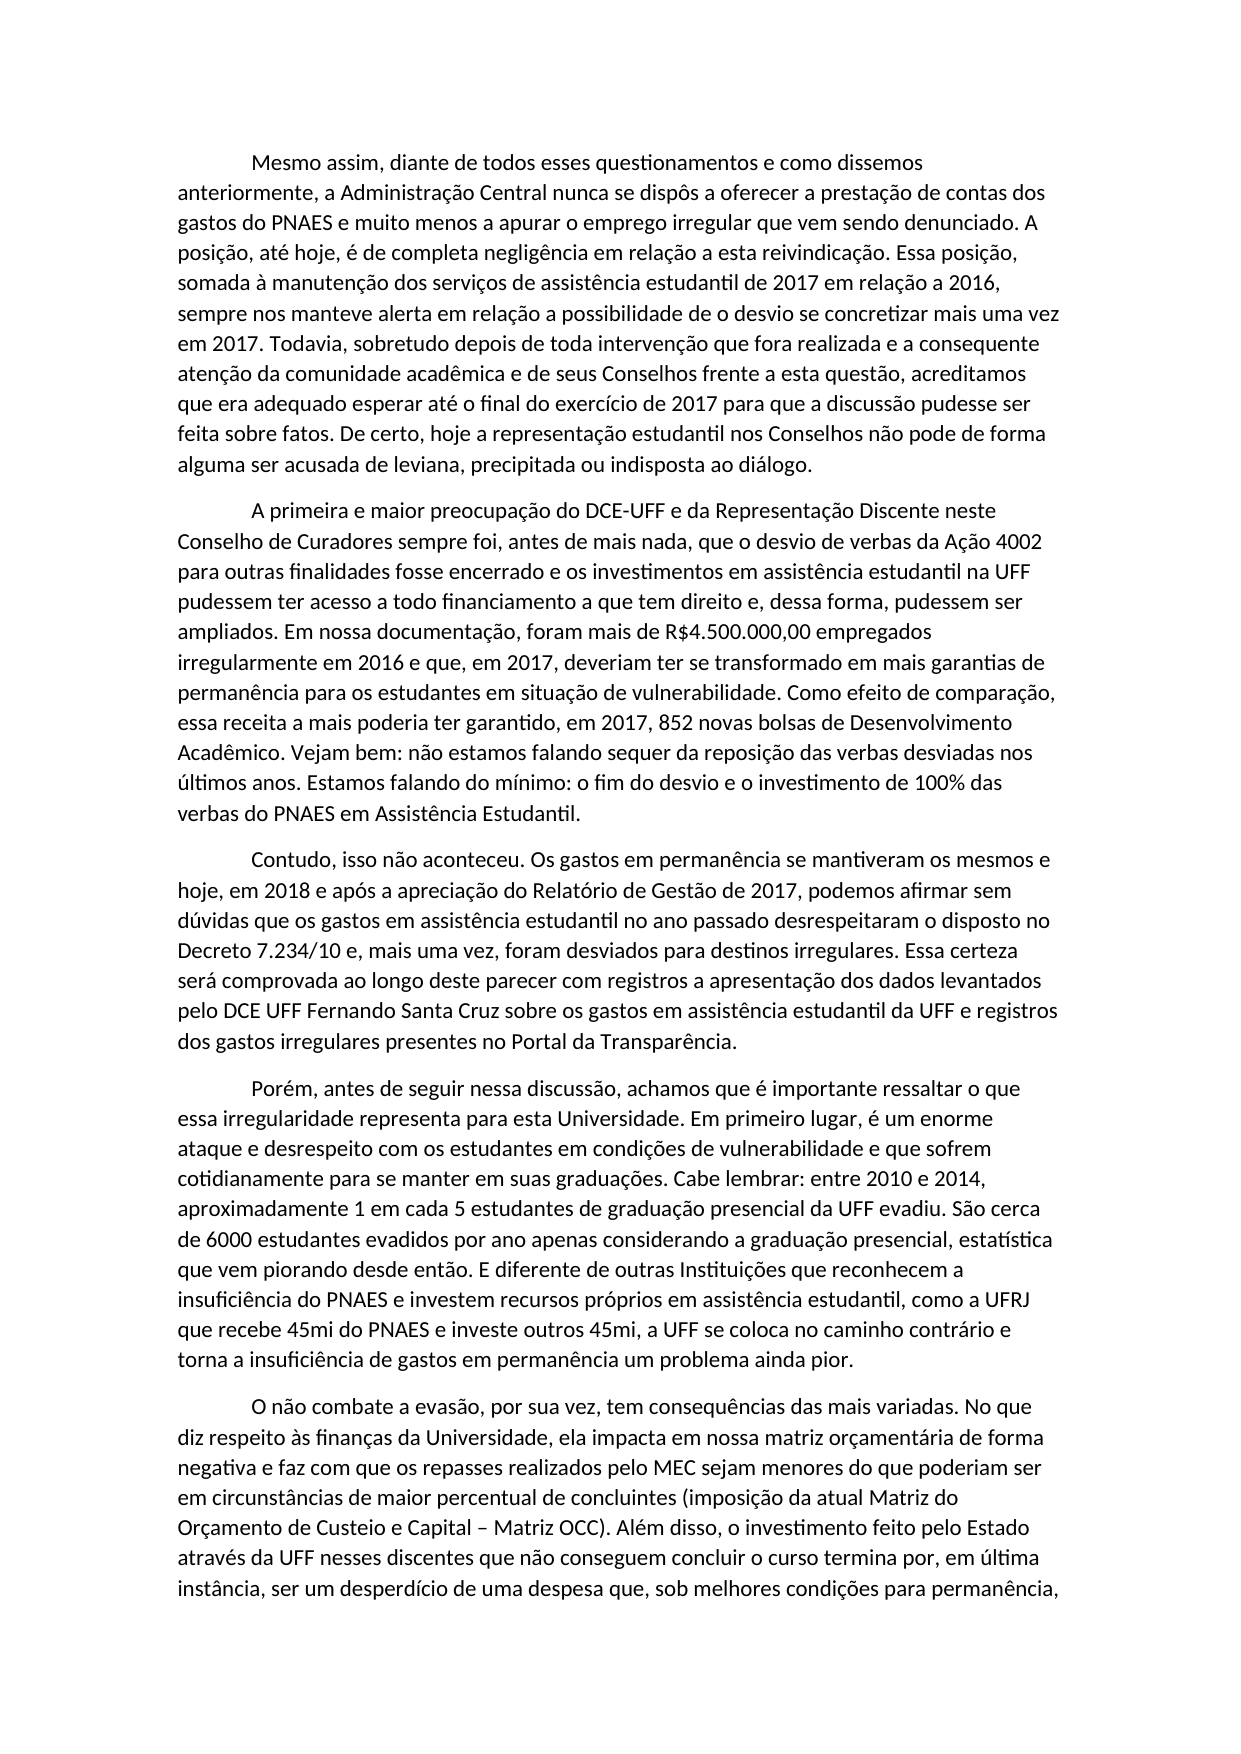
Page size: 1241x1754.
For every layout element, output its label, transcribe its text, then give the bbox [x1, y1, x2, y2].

text Mesmo assim, diante de todos esses questionamentos e como dissemos anteriormente, a Administração Central nunca se dispôs a oferecer a prestação de contas dos gastos do PNAES e muito menos a apurar o emprego irregular que vem sendo denunciado. A posição, até hoje, é de completa negligência em relação a esta reivindicação. Essa posição, somada à manutenção dos serviços de assistência estudantil de 2017 em relação a 2016, sempre nos manteve alerta em relação a possibilidade de o desvio se concretizar mais uma vez em 2017. Todavia, sobretudo depois de toda intervenção que fora realizada e a consequente atenção da comunidade acadêmica e de seus Conselhos frente a esta questão, acreditamos que era adequado esperar até o final do exercício de 2017 para que a discussão pudesse ser feita sobre fatos. De certo, hoje a representação estudantil nos Conselhos não pode de forma alguma ser acusada de leviana, precipitada ou indisposta ao diálogo. [177, 148, 1063, 478]
text A primeira e maior preocupação do DCE-UFF e da Representação Discente neste Conselho de Curadores sempre foi, antes de mais nada, que o desvio de verbas da Ação 4002 para outras finalidades fosse encerrado e os investimentos em assistência estudantil na UFF pudessem ter acesso a todo financiamento a que tem direito e, dessa forma, pudessem ser ampliados. Em nossa documentação, foram mais de R$4.500.000,00 empregados irregularmente em 2016 e que, em 2017, deveriam ter se transformado em mais garantias de permanência para os estudantes em situação de vulnerabilidade. Como efeito de comparação, essa receita a mais poderia ter garantido, em 2017, 852 novas bolsas de Desenvolvimento Acadêmico. Vejam bem: não estamos falando sequer da reposição das verbas desviadas nos últimos anos. Estamos falando do mínimo: o fim do desvio e o investimento de 100% das verbas do PNAES em Assistência Estudantil. [177, 497, 1063, 827]
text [177, 1392, 1063, 1602]
text Contudo, isso não aconteceu. Os gastos em permanência se mantiveram os mesmos e hoje, em 2018 e após a apreciação do Relatório de Gestão de 2017, podemos afirmar sem dúvidas que os gastos em assistência estudantil no ano passado desrespeitaram o disposto no Decreto 7.234/10 e, mais uma vez, foram desviados para destinos irregulares. Essa certeza será comprovada ao longo deste parecer com registros a apresentação dos dados levantados pelo DCE UFF Fernando Santa Cruz sobre os gastos em assistência estudantil da UFF e registros dos gastos irregulares presentes no Portal da Transparência. [177, 846, 1063, 1055]
text Porém, antes de seguir nessa discussão, achamos que é importante ressaltar o que essa irregularidade representa para esta Universidade. Em primeiro lugar, é um enorme ataque e desrespeito com os estudantes em condições de vulnerabilidade e que sofrem cotidianamente para se manter em suas graduações. Cabe lembrar: entre 2010 e 2014, aproximadamente 1 em cada 5 estudantes de graduação presencial da UFF evadiu. São cerca de 6000 estudantes evadidos por ano apenas considerando a graduação presencial, estatística que vem piorando desde então. E diferente de outras Instituições que reconhecem a insuficiência do PNAES e investem recursos próprios em assistência estudantil, como a UFRJ que recebe 45mi do PNAES e investe outros 45mi, a UFF se coloca no caminho contrário e torna a insuficiência de gastos em permanência um problema ainda pior. [177, 1074, 1063, 1373]
